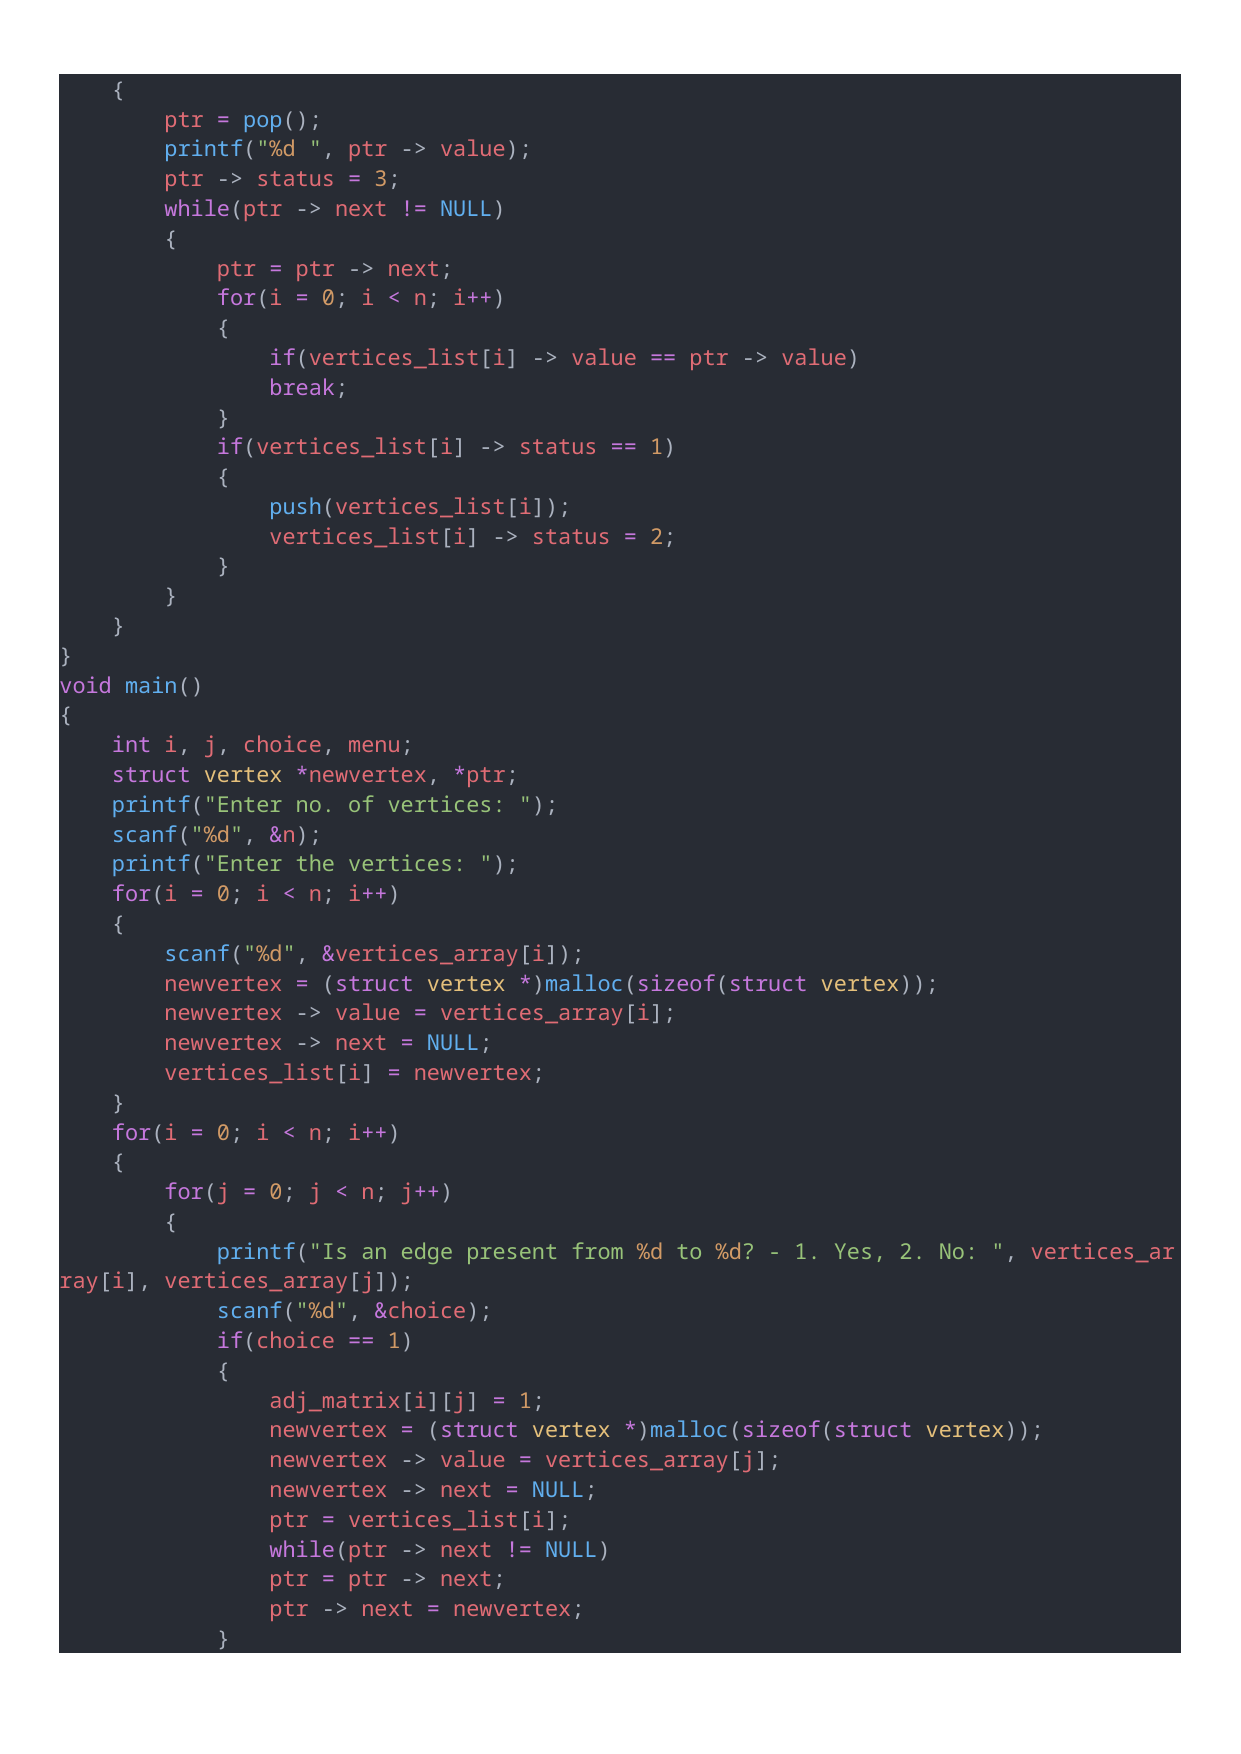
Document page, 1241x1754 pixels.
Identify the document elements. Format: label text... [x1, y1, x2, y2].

text { [59, 1146, 1181, 1176]
text scanf("%d", &n); [59, 819, 1181, 848]
text newvertex -> value = vertices_array[i]; [59, 997, 1181, 1027]
text ptr = vertices_list[i]; [59, 1504, 1181, 1534]
text printf("%d ", ptr -> value); [59, 133, 1181, 163]
text { [59, 461, 1181, 491]
text break; [59, 372, 1181, 402]
text ptr = ptr -> next; [59, 253, 1181, 282]
text { [59, 1355, 1181, 1385]
text ptr = ptr -> next; [59, 1563, 1181, 1593]
text for(i = 0; i < n; i++) [59, 878, 1181, 908]
text while(ptr -> next != NULL) [59, 1534, 1181, 1563]
text newvertex = (struct vertex *)malloc(sizeof(struct vertex)); [59, 1414, 1181, 1444]
text for(i = 0; i < n; i++) [59, 1117, 1181, 1146]
text } [59, 1087, 1181, 1117]
text newvertex = (struct vertex *)malloc(sizeof(struct vertex)); [59, 968, 1181, 997]
text } [59, 551, 1181, 580]
text if(vertices_list[i] -> status == 1) [59, 431, 1181, 461]
text newvertex -> next = NULL; [59, 1474, 1181, 1504]
text scanf("%d", &choice); [59, 1295, 1181, 1325]
text ptr = pop(); [59, 104, 1181, 133]
text printf("Enter the vertices: "); [59, 848, 1181, 878]
text printf("Is an edge present from %d to %d? - 1. Yes, 2. No: ", vertices_array[i], vertices_array[j]); [59, 1236, 1181, 1295]
text newvertex -> value = vertices_array[j]; [59, 1444, 1181, 1474]
text if(vertices_list[i] -> value == ptr -> value) [59, 342, 1181, 372]
text newvertex -> next = NULL; [59, 1027, 1181, 1057]
text adj_matrix[i][j] = 1; [59, 1385, 1181, 1414]
text push(vertices_list[i]); [59, 491, 1181, 521]
text scanf("%d", &vertices_array[i]); [59, 938, 1181, 968]
text for(j = 0; j < n; j++) [59, 1176, 1181, 1206]
text while(ptr -> next != NULL) [59, 193, 1181, 223]
text printf("Enter no. of vertices: "); [59, 789, 1181, 819]
text vertices_list[i] -> status = 2; [59, 521, 1181, 551]
text } [59, 1623, 1181, 1653]
text int i, j, choice, menu; [59, 729, 1181, 759]
text { [59, 223, 1181, 253]
text } [59, 402, 1181, 431]
text ptr -> status = 3; [59, 163, 1181, 193]
text { [59, 1206, 1181, 1236]
text for(i = 0; i < n; i++) [59, 282, 1181, 312]
text vertices_list[i] = newvertex; [59, 1057, 1181, 1087]
text void main() [59, 670, 1181, 699]
text { [59, 312, 1181, 342]
text } [59, 580, 1181, 610]
text { [59, 74, 1181, 104]
text struct vertex *newvertex, *ptr; [59, 759, 1181, 789]
text } [59, 640, 1181, 670]
text { [59, 699, 1181, 729]
text ptr -> next = newvertex; [59, 1593, 1181, 1623]
text if(choice == 1) [59, 1325, 1181, 1355]
text } [59, 610, 1181, 640]
text { [59, 908, 1181, 938]
